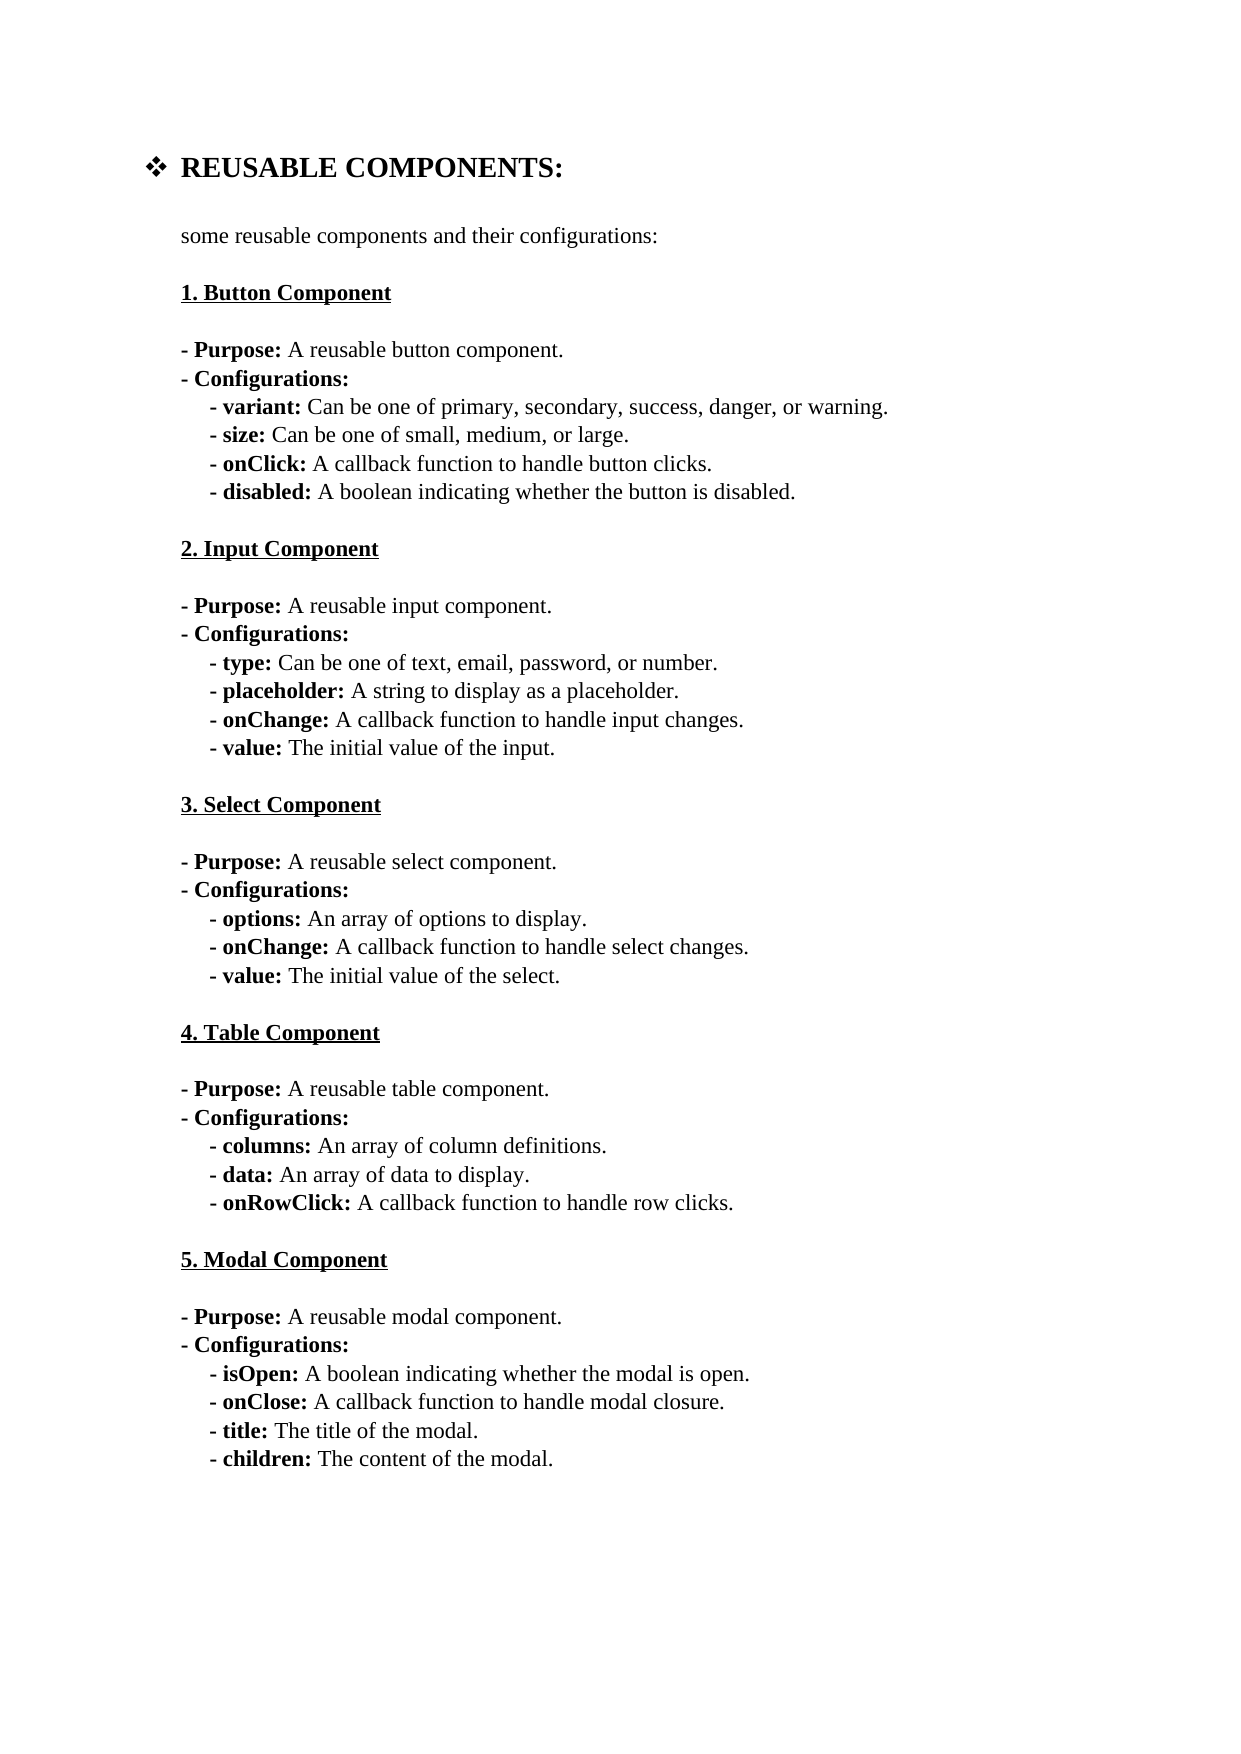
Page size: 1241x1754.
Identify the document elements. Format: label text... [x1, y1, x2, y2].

list 5. Modal Component [181, 1246, 1090, 1272]
list - Configurations: [181, 364, 1090, 391]
list - onClose: A callback function to handle modal closure. [181, 1388, 1090, 1415]
list - isOpen: A boolean indicating whether the modal is open. [181, 1360, 1090, 1386]
list - options: An array of options to display. [181, 905, 1090, 931]
list - variant: Can be one of primary, secondary, success, danger, or warning. [181, 393, 1090, 419]
list - Purpose: A reusable modal component. [181, 1303, 1090, 1329]
list - Purpose: A reusable table component. [181, 1076, 1090, 1102]
list - value: The initial value of the select. [181, 962, 1090, 988]
list - Configurations: [181, 621, 1090, 647]
list - Configurations: [181, 1104, 1090, 1130]
list - Configurations: [181, 876, 1090, 903]
list - size: Can be one of small, medium, or large. [181, 421, 1090, 448]
list 3. Select Component [181, 791, 1090, 817]
list - Purpose: A reusable select component. [181, 848, 1090, 874]
list - disabled: A boolean indicating whether the button is disabled. [181, 478, 1090, 505]
list - title: The title of the modal. [181, 1417, 1090, 1443]
list 2. Input Component [181, 535, 1090, 562]
list - onRowClick: A callback function to handle row clicks. [181, 1189, 1090, 1216]
list - onClick: A callback function to handle button clicks. [181, 450, 1090, 476]
list - type: Can be one of text, email, password, or number. [181, 649, 1090, 675]
list - placeholder: A string to display as a placeholder. [181, 677, 1090, 704]
list - data: An array of data to display. [181, 1161, 1090, 1187]
list - onChange: A callback function to handle input changes. [181, 706, 1090, 732]
list - Purpose: A reusable input component. [181, 592, 1090, 618]
list - columns: An array of column definitions. [181, 1132, 1090, 1159]
list - Purpose: A reusable button component. [181, 336, 1090, 362]
list - onChange: A callback function to handle select changes. [181, 933, 1090, 960]
list - children: The content of the modal. [181, 1445, 1090, 1472]
list - value: The initial value of the input. [181, 734, 1090, 761]
list - Configurations: [181, 1331, 1090, 1358]
list 4. Table Component [181, 1019, 1090, 1045]
list REUSABLE COMPONENTS: [143, 150, 1090, 184]
list 1. Button Component [181, 279, 1090, 306]
list some reusable components and their configurations: [181, 222, 1090, 249]
